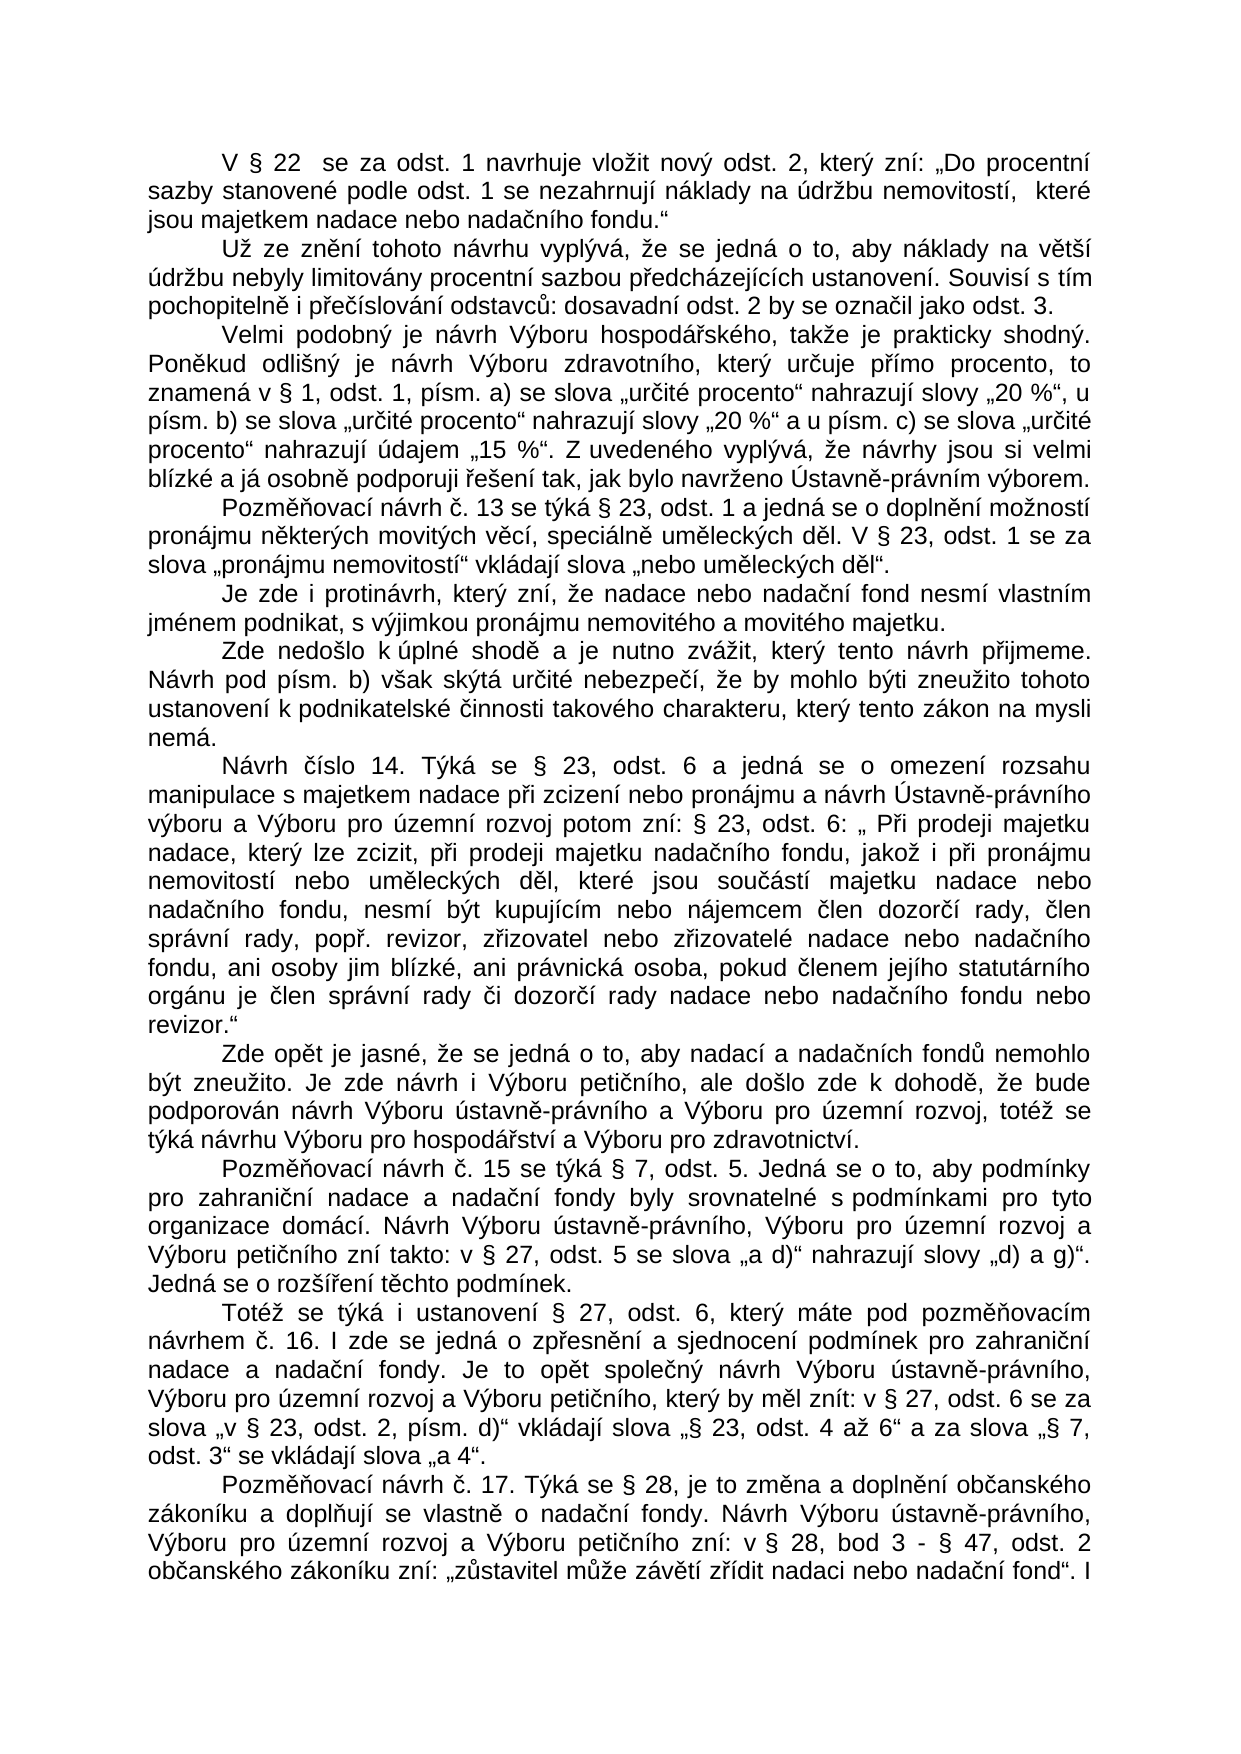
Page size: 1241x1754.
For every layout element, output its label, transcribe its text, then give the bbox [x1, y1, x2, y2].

text Zde opět je jasné, že se jedná o to, aby nadací a nadačních fondů nemohlo být zneužito. Je zde návrh i Výboru petičního, ale došlo zde k dohodě, že bude podporován návrh Výboru ústavně-právního a Výboru pro územní rozvoj, totéž se týká návrhu Výboru pro hospodářství a Výboru pro zdravotnictví. [148, 1039, 1093, 1154]
text Velmi podobný je návrh Výboru hospodářského, takže je prakticky shodný. Poněkud odlišný je návrh Výboru zdravotního, který určuje přímo procento, to znamená v § 1, odst. 1, písm. a) se slova „určité procento“ nahrazují slovy „20 %“, u písm. b) se slova „určité procento“ nahrazují slovy „20 %“ a u písm. c) se slova „určité procento“ nahrazují údajem „15 %“. Z uvedeného vyplývá, že návrhy jsou si velmi blízké a já osobně podporuji řešení tak, jak bylo navrženo Ústavně-právním výborem. [148, 320, 1093, 493]
text Pozměňovací návrh č. 15 se týká § 7, odst. 5. Jedná se o to, aby podmínky pro zahraniční nadace a nadační fondy byly srovnatelné s podmínkami pro tyto organizace domácí. Návrh Výboru ústavně-právního, Výboru pro územní rozvoj a Výboru petičního zní takto: v § 27, odst. 5 se slova „a d)“ nahrazují slovy „d) a g)“. Jedná se o rozšíření těchto podmínek. [148, 1154, 1093, 1298]
text Totéž se týká i ustanovení § 27, odst. 6, který máte pod pozměňovacím návrhem č. 16. I zde se jedná o zpřesnění a sjednocení podmínek pro zahraniční nadace a nadační fondy. Je to opět společný návrh Výboru ústavně-právního, Výboru pro územní rozvoj a Výboru petičního, který by měl znít: v § 27, odst. 6 se za slova „v § 23, odst. 2, písm. d)“ vkládají slova „§ 23, odst. 4 až 6“ a za slova „§ 7, odst. 3“ se vkládají slova „a 4“. [148, 1298, 1093, 1470]
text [148, 1470, 1093, 1585]
text Návrh číslo 14. Týká se § 23, odst. 6 a jedná se o omezení rozsahu manipulace s majetkem nadace při zcizení nebo pronájmu a návrh Ústavně-právního výboru a Výboru pro územní rozvoj potom zní: § 23, odst. 6: „ Při prodeji majetku nadace, který lze zcizit, při prodeji majetku nadačního fondu, jakož i při pronájmu nemovitostí nebo uměleckých děl, které jsou součástí majetku nadace nebo nadačního fondu, nesmí být kupujícím nebo nájemcem člen dozorčí rady, člen správní rady, popř. revizor, zřizovatel nebo zřizovatelé nadace nebo nadačního fondu, ani osoby jim blízké, ani právnická osoba, pokud členem jejího statutárního orgánu je člen správní rady či dozorčí rady nadace nebo nadačního fondu nebo revizor.“ [148, 751, 1093, 1039]
text Už ze znění tohoto návrhu vyplývá, že se jedná o to, aby náklady na větší údržbu nebyly limitovány procentní sazbou předcházejících ustanovení. Souvisí s tím pochopitelně i přečíslování odstavců: dosavadní odst. 2 by se označil jako odst. 3. [148, 234, 1093, 320]
text V § 22 se za odst. 1 navrhuje vložit nový odst. 2, který zní: „Do procentní sazby stanovené podle odst. 1 se nezahrnují náklady na údržbu nemovitostí, které jsou majetkem nadace nebo nadačního fondu.“ [148, 148, 1093, 234]
text Je zde i protinávrh, který zní, že nadace nebo nadační fond nesmí vlastním jménem podnikat, s výjimkou pronájmu nemovitého a movitého majetku. [148, 579, 1093, 636]
text Zde nedošlo k úplné shodě a je nutno zvážit, který tento návrh přijmeme. Návrh pod písm. b) však skýtá určité nebezpečí, že by mohlo býti zneužito tohoto ustanovení k podnikatelské činnosti takového charakteru, který tento zákon na mysli nemá. [148, 636, 1093, 751]
text Pozměňovací návrh č. 13 se týká § 23, odst. 1 a jedná se o doplnění možností pronájmu některých movitých věcí, speciálně uměleckých děl. V § 23, odst. 1 se za slova „pronájmu nemovitostí“ vkládají slova „nebo uměleckých děl“. [148, 493, 1093, 579]
